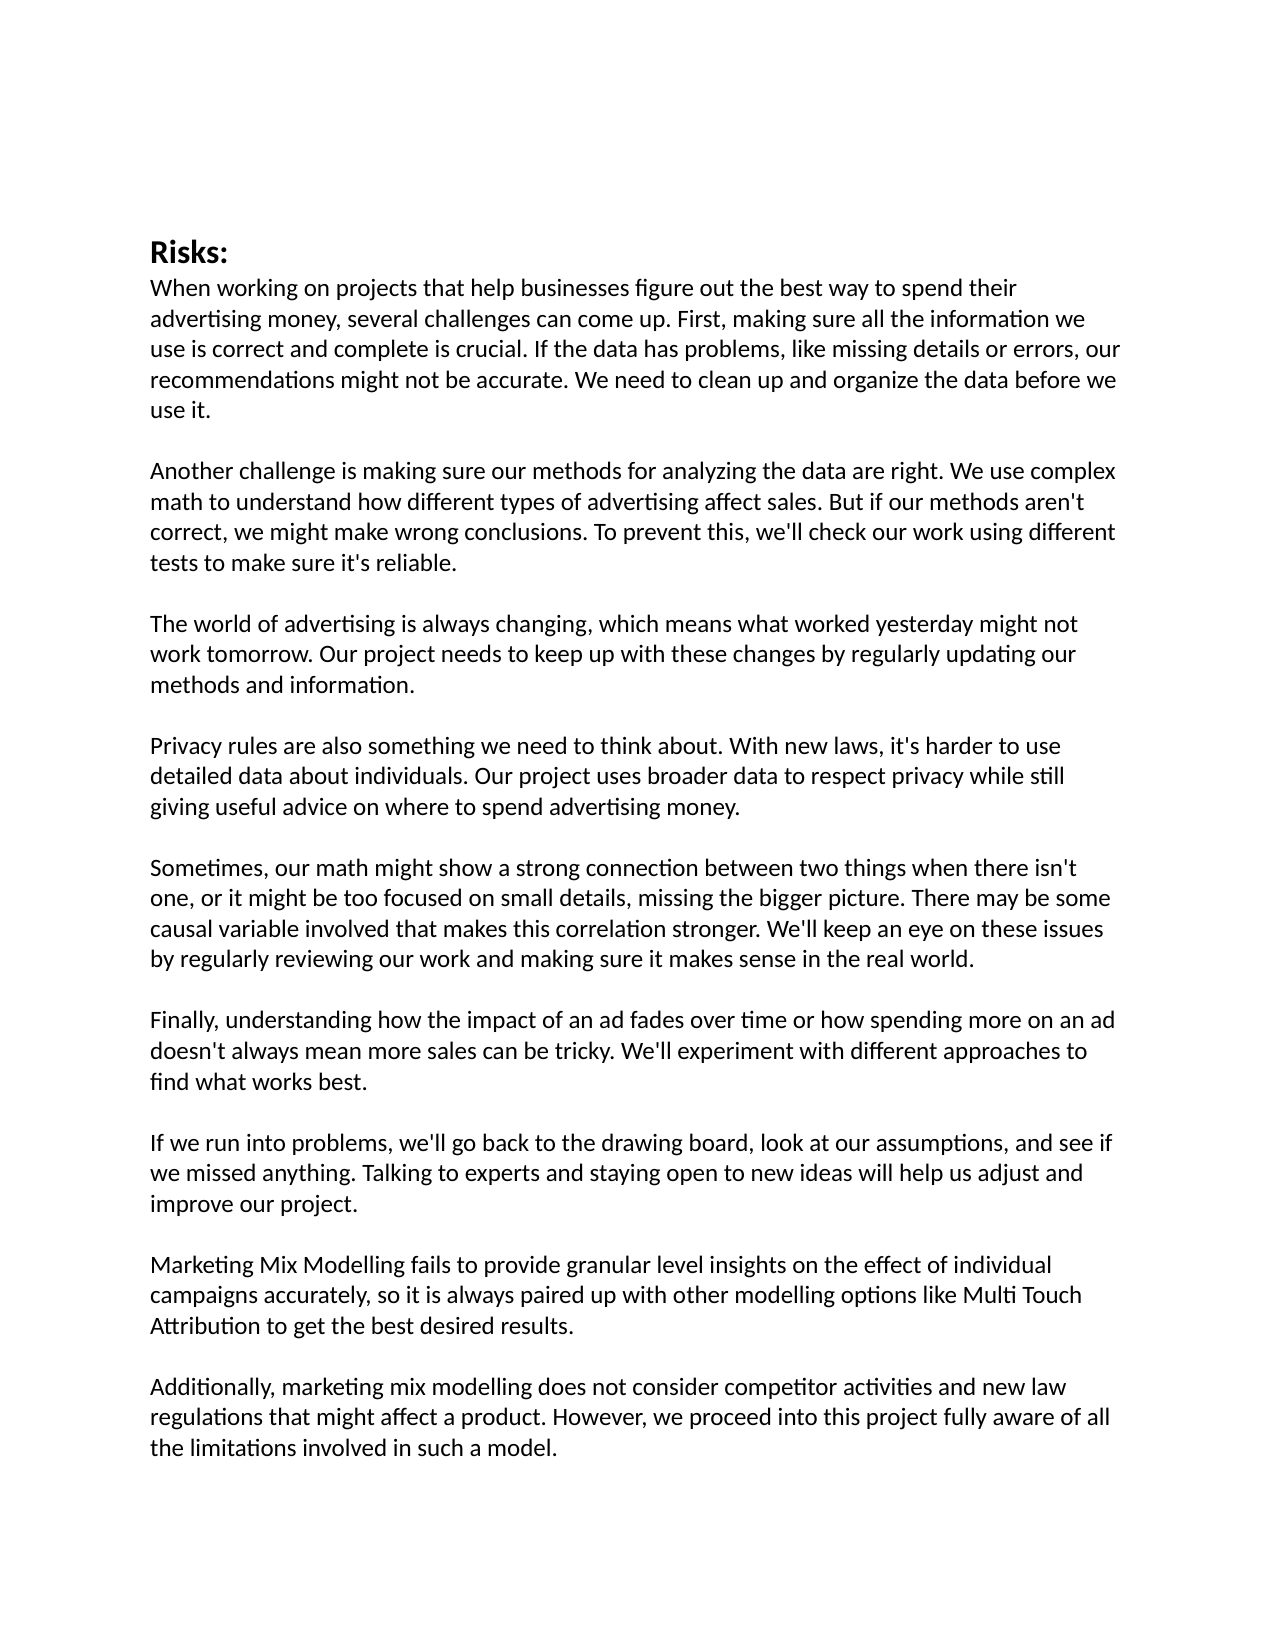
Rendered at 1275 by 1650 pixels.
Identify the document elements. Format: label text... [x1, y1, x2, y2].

text Another challenge is making sure our methods for analyzing the data are right. We use complex math to understand how different types of advertising affect sales. But if our methods aren't correct, we might make wrong conclusions. To prevent this, we'll check our work using different tests to make sure it's reliable. [150, 455, 1125, 577]
text The world of advertising is always changing, which means what worked yesterday might not work tomorrow. Our project needs to keep up with these changes by regularly updating our methods and information. [150, 608, 1125, 699]
text Risks: [150, 231, 1125, 272]
text When working on projects that help businesses figure out the best way to spend their advertising money, several challenges can come up. First, making sure all the information we use is correct and complete is crucial. If the data has problems, like missing details or errors, our recommendations might not be accurate. We need to clean up and organize the data before we use it. [150, 272, 1125, 425]
text If we run into problems, we'll go back to the drawing board, look at our assumptions, and see if we missed anything. Talking to experts and staying open to new ideas will help us adjust and improve our project. [150, 1127, 1125, 1218]
text Sometimes, our math might show a strong connection between two things when there isn't one, or it might be too focused on small details, missing the bigger picture. There may be some causal variable involved that makes this correlation stronger. We'll keep an eye on these issues by regularly reviewing our work and making sure it makes sense in the real world. [150, 852, 1125, 974]
text Marketing Mix Modelling fails to provide granular level insights on the effect of individual campaigns accurately, so it is always paired up with other modelling options like Multi Touch Attribution to get the best desired results. [150, 1249, 1125, 1340]
text Finally, understanding how the impact of an ad fades over time or how spending more on an ad doesn't always mean more sales can be tricky. We'll experiment with different approaches to find what works best. [150, 1005, 1125, 1096]
text Privacy rules are also something we need to think about. With new laws, it's harder to use detailed data about individuals. Our project uses broader data to respect privacy while still giving useful advice on where to spend advertising money. [150, 730, 1125, 822]
text Additionally, marketing mix modelling does not consider competitor activities and new law regulations that might affect a product. However, we proceed into this project fully aware of all the limitations involved in such a model. [150, 1371, 1125, 1462]
